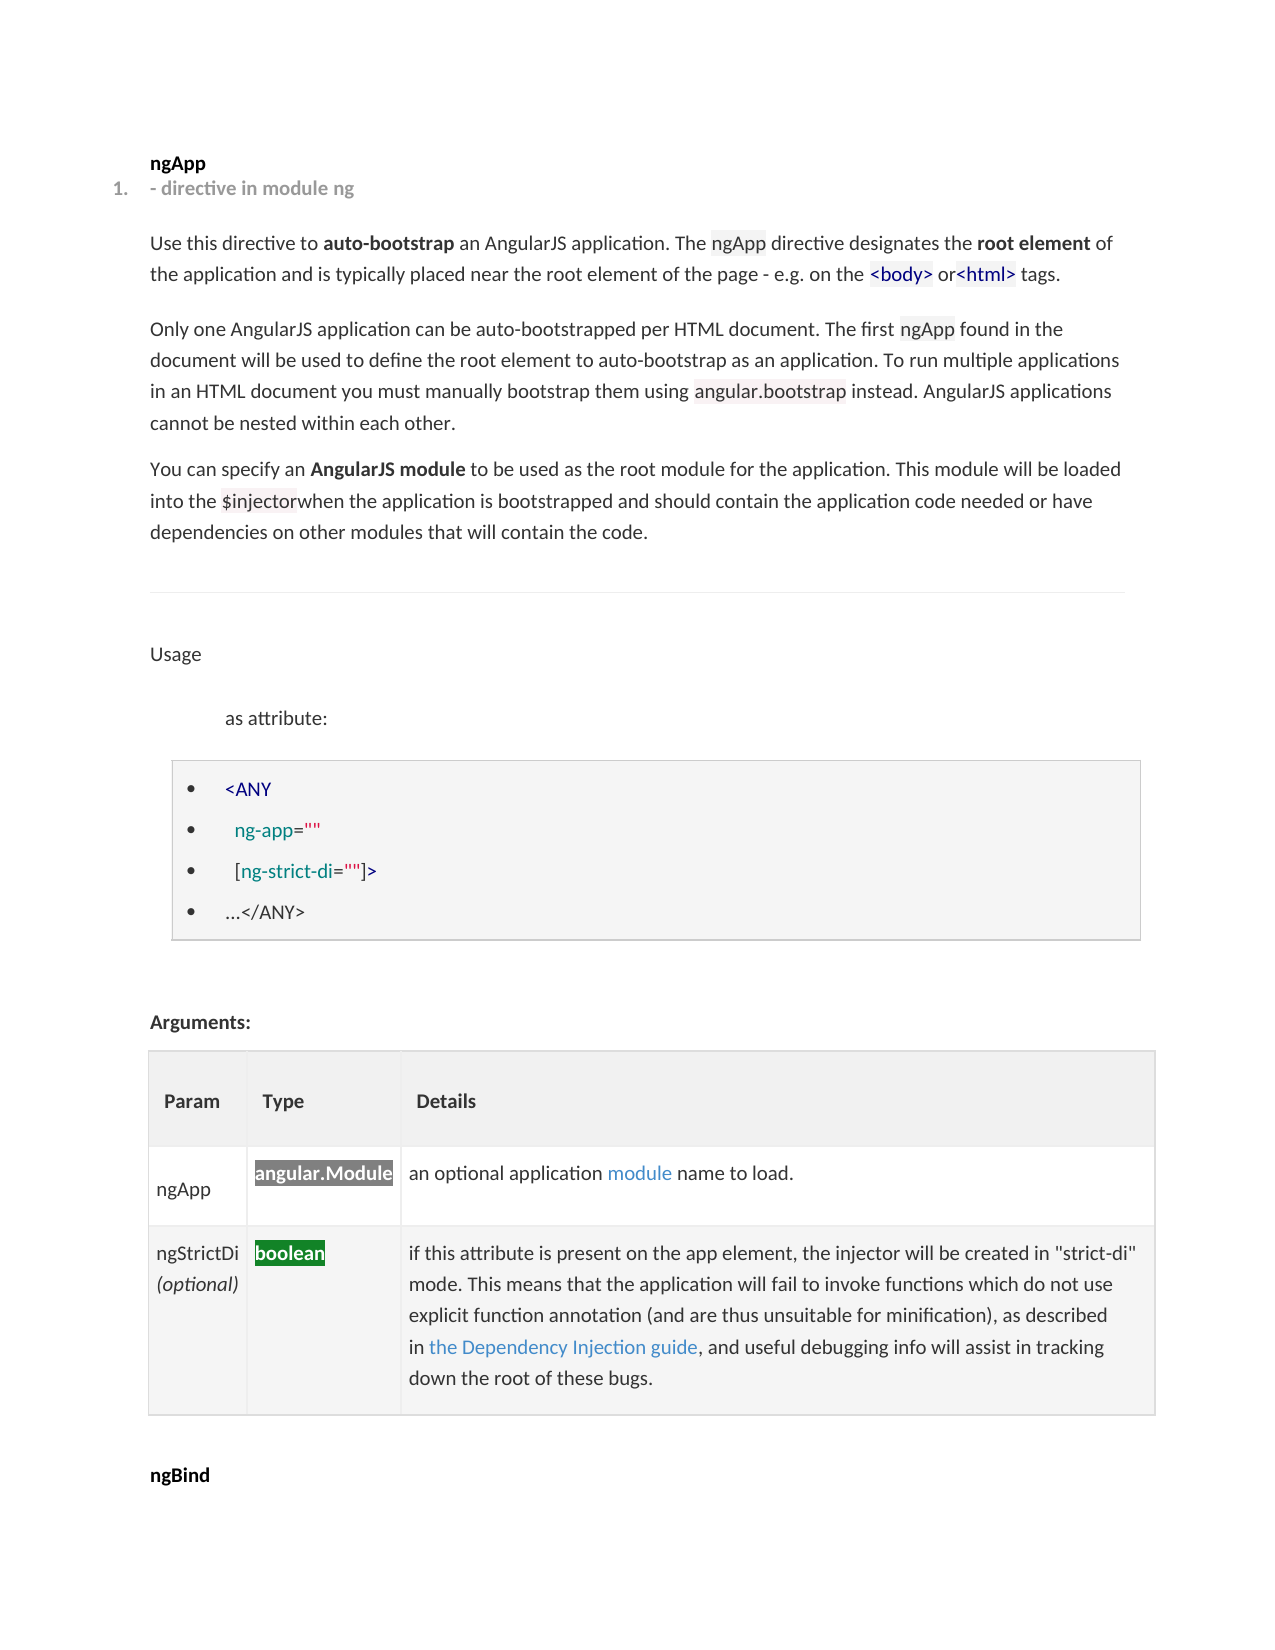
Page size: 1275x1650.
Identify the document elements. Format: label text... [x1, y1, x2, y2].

text Only one AngularJS application can be auto-bootstrapped per HTML document. The first ngApp found in the document will be used to define the root element to auto-bootstrap as an application. To run multiple applications in an HTML document you must manually bootstrap them using angular.bootstrap instead. AngularJS applications cannot be nested within each other. [150, 310, 1125, 435]
table_cell boolean [248, 1227, 400, 1414]
list <ANY [173, 761, 1140, 801]
table_header Type [248, 1052, 400, 1145]
text Use this directive to auto-bootstrap an AngularJS application. The ngApp directive designates the root element of the application and is typically placed near the root element of the page - e.g. on the <body> or<html> tags. [150, 224, 1125, 287]
subtitle Usage [150, 593, 1125, 666]
table_cell ngApp [149, 1147, 246, 1225]
text ngBind [150, 1462, 1125, 1488]
table_header Param [149, 1052, 246, 1145]
text You can specify an AngularJS module to be used as the root module for the application. This module will be loaded into the $injectorwhen the application is bootstrapped and should contain the application code needed or have dependencies on other modules that will contain the code. [150, 451, 1125, 544]
text ngApp [150, 150, 1125, 175]
list ng-app="" [173, 801, 1140, 842]
table_cell ngStrictDi (optional) [149, 1227, 246, 1414]
table_header Details [402, 1052, 1154, 1145]
table_cell if this attribute is present on the app element, the injector will be created in "strict-di" mode. This means that the application will fail to invoke functions which do not use explicit function annotation (and are thus unsuitable for minification), as described in the Dependency Injection guide, and useful debugging info will assist in tracking down the root of these bugs. [402, 1227, 1154, 1414]
list ...</ANY> [173, 883, 1140, 939]
text as attribute: [225, 699, 1125, 731]
list [ng-strict-di=""]> [173, 842, 1140, 883]
table_cell angular.Module [248, 1147, 400, 1225]
table_cell an optional application module name to load. [402, 1147, 1154, 1225]
list - directive in module ng [112, 175, 1125, 201]
text Arguments: [150, 1003, 1125, 1034]
